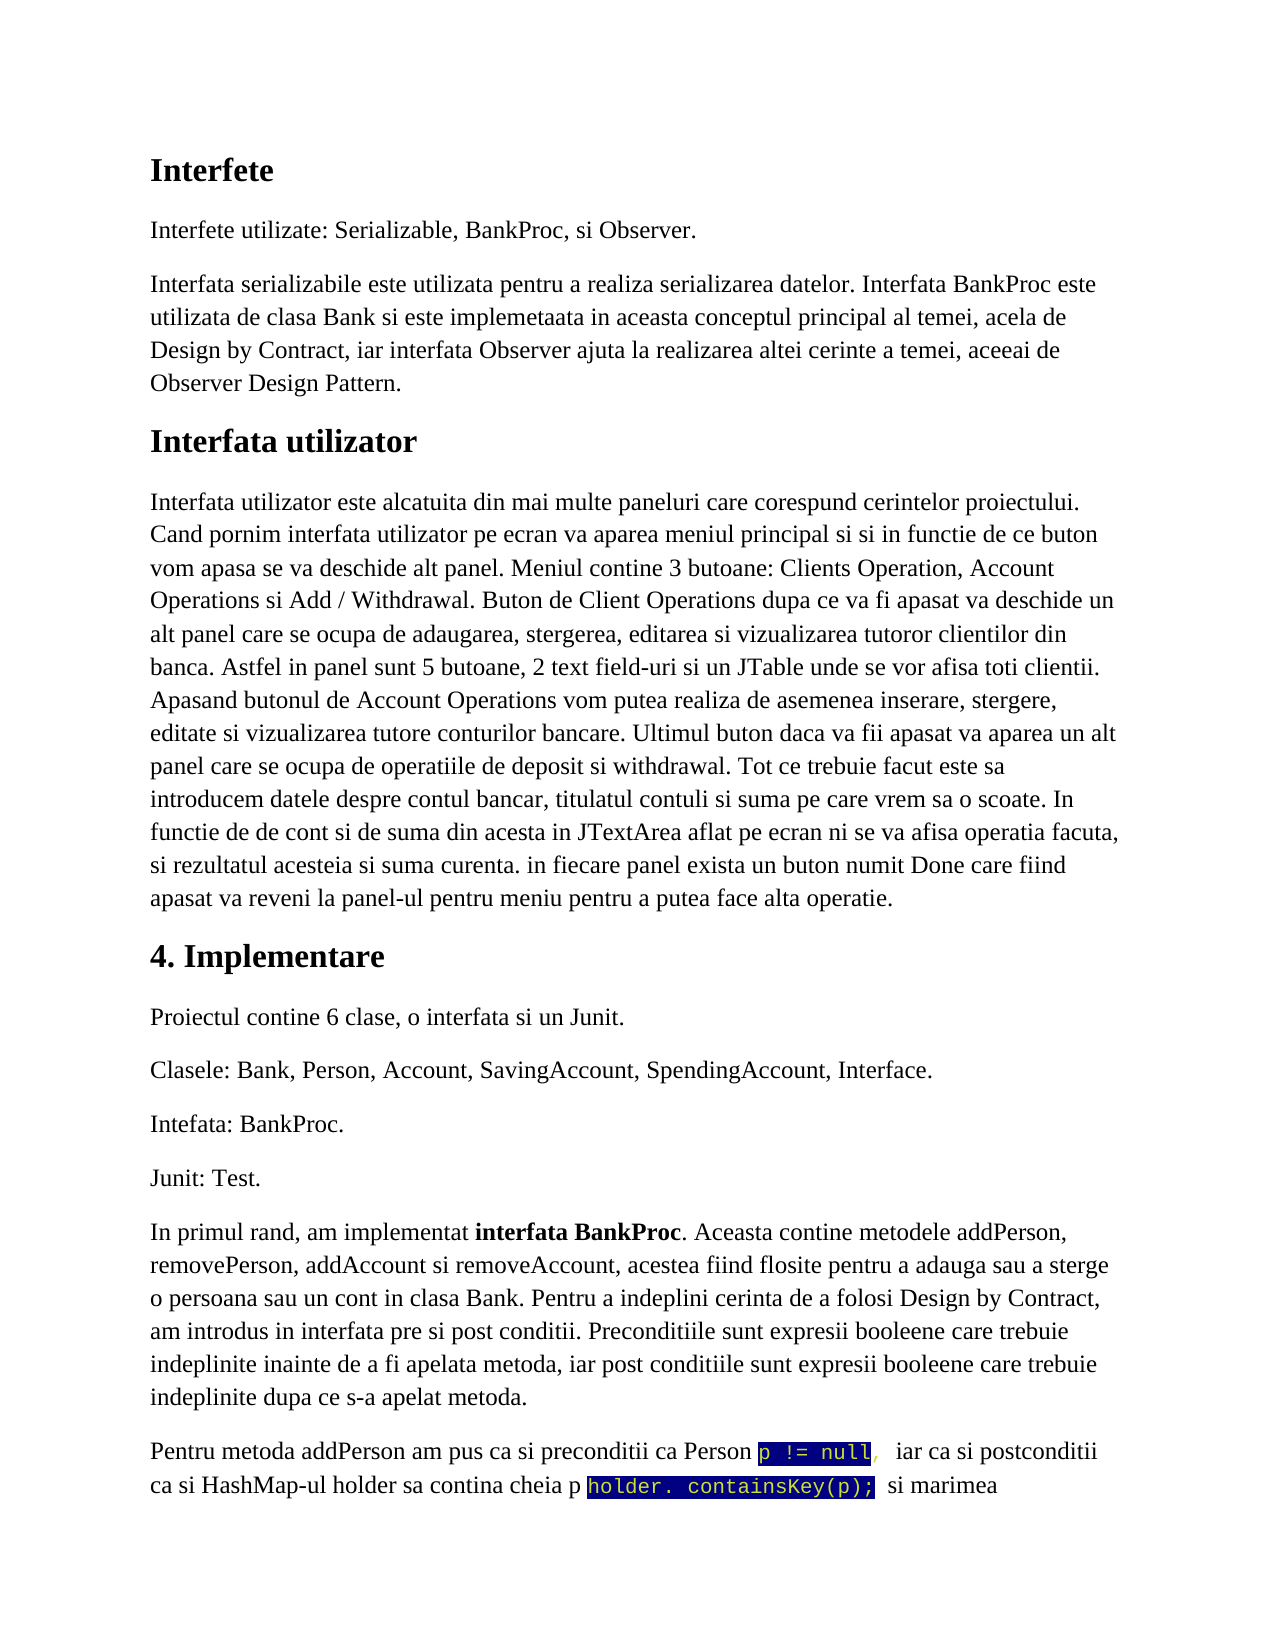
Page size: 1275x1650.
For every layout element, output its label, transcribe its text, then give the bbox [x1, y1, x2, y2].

text Interfata utilizator [150, 422, 1125, 460]
text Interfata serializabile este utilizata pentru a realiza serializarea datelor. Interfata BankProc este utilizata de clasa Bank si este implemetaata in aceasta conceptul principal al temei, acela de Design by Contract, iar interfata Observer ajuta la realizarea altei cerinte a temei, aceeai de Observer Design Pattern. [150, 269, 1125, 397]
text Interfata utilizator este alcatuita din mai multe paneluri care corespund cerintelor proiectului. Cand pornim interfata utilizator pe ecran va aparea meniul principal si si in functie de ce buton vom apasa se va deschide alt panel. Meniul contine 3 butoane: Clients Operation, Account Operations si Add / Withdrawal. Buton de Client Operations dupa ce va fi apasat va deschide un alt panel care se ocupa de adaugarea, stergerea, editarea si vizualizarea tutoror clientilor din banca. Astfel in panel sunt 5 butoane, 2 text field-uri si un JTable unde se vor afisa toti clientii. Apasand butonul de Account Operations vom putea realiza de asemenea inserare, stergere, editate si vizualizarea tutore conturilor bancare. Ultimul buton daca va fii apasat va aparea un alt panel care se ocupa de operatiile de deposit si withdrawal. Tot ce trebuie facut este sa introducem datele despre contul bancar, titulatul contuli si suma pe care vrem sa o scoate. In functie de de cont si de suma din acesta in JTextArea aflat pe ecran ni se va afisa operatia facuta, si rezultatul acesteia si suma curenta. in fiecare panel exista un buton numit Done care fiind apasat va reveni la panel-ul pentru meniu pentru a putea face alta operatie. [150, 487, 1125, 912]
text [150, 1436, 1125, 1499]
text Interfete utilizate: Serializable, BankProc, si Observer. [150, 215, 1125, 244]
text Proiectul contine 6 clase, o interfata si un Junit. [150, 1002, 1125, 1030]
text In primul rand, am implementat interfata BankProc. Aceasta contine metodele addPerson, removePerson, addAccount si removeAccount, acestea fiind flosite pentru a adauga sau a sterge o persoana sau un cont in clasa Bank. Pentru a indeplini cerinta de a folosi Design by Contract, am introdus in interfata pre si post conditii. Preconditiile sunt expresii booleene care trebuie indeplinite inainte de a fi apelata metoda, iar post conditiile sunt expresii booleene care trebuie indeplinite dupa ce s-a apelat metoda. [150, 1217, 1125, 1411]
text Intefata: BankProc. [150, 1109, 1125, 1138]
text Interfete [150, 150, 1125, 188]
text Clasele: Bank, Person, Account, SavingAccount, SpendingAccount, Interface. [150, 1055, 1125, 1084]
text Junit: Test. [150, 1163, 1125, 1192]
text 4. Implementare [150, 937, 1125, 975]
